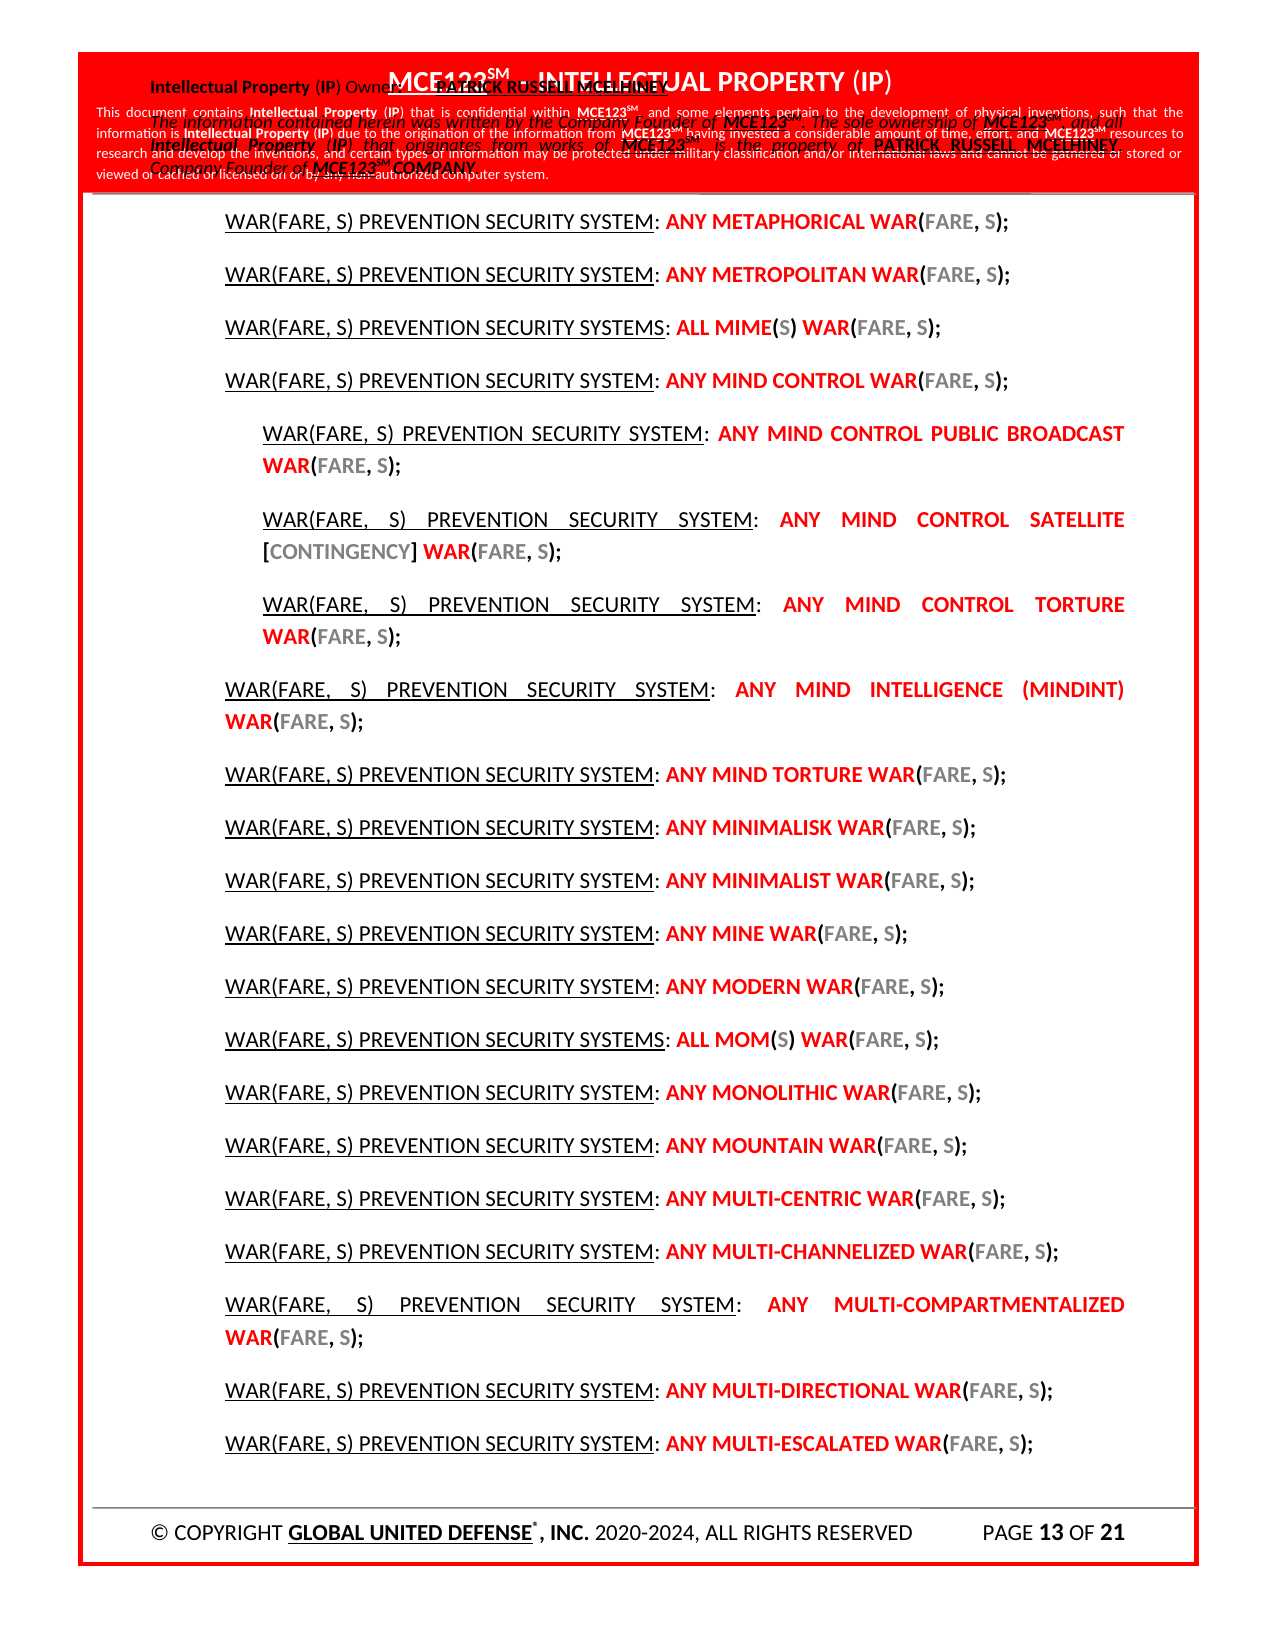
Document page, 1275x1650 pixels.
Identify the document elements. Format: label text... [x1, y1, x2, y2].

text WAR(FARE, S) PREVENTION SECURITY SYSTEMS: ALL MIME(S) WAR(FARE, S); [225, 313, 1125, 341]
text WAR(FARE, S) PREVENTION SECURITY SYSTEM: ANY MULTI-CHANNELIZED WAR(FARE, S); [225, 1237, 1125, 1266]
text WAR(FARE, S) PREVENTION SECURITY SYSTEM: ANY METAPHORICAL WAR(FARE, S); [225, 207, 1125, 235]
text WAR(FARE, S) PREVENTION SECURITY SYSTEM: ANY METROPOLITAN WAR(FARE, S); [225, 260, 1125, 288]
text WAR(FARE, S) PREVENTION SECURITY SYSTEM: ANY MINIMALIST WAR(FARE, S); [225, 866, 1125, 894]
text WAR(FARE, S) PREVENTION SECURITY SYSTEM: ANY MIND CONTROL WAR(FARE, S); [225, 366, 1125, 394]
text WAR(FARE, S) PREVENTION SECURITY SYSTEM: ANY MINIMALISK WAR(FARE, S); [225, 813, 1125, 841]
text WAR(FARE, S) PREVENTION SECURITY SYSTEM: ANY MULTI-ESCALATED WAR(FARE, S); [225, 1429, 1125, 1457]
text WAR(FARE, S) PREVENTION SECURITY SYSTEM: ANY MOUNTAIN WAR(FARE, S); [225, 1131, 1125, 1159]
text WAR(FARE, S) PREVENTION SECURITY SYSTEM: ANY MULTI-DIRECTIONAL WAR(FARE, S); [225, 1376, 1125, 1404]
text WAR(FARE, S) PREVENTION SECURITY SYSTEM: ANY MINE WAR(FARE, S); [225, 919, 1125, 947]
text WAR(FARE, S) PREVENTION SECURITY SYSTEMS: ALL MOM(S) WAR(FARE, S); [225, 1025, 1125, 1053]
text WAR(FARE, S) PREVENTION SECURITY SYSTEM: ANY MULTI-COMPARTMENTALIZED WAR(FARE, S); [225, 1291, 1125, 1351]
text WAR(FARE, S) PREVENTION SECURITY SYSTEM: ANY MODERN WAR(FARE, S); [225, 972, 1125, 1000]
text WAR(FARE, S) PREVENTION SECURITY SYSTEM: ANY MONOLITHIC WAR(FARE, S); [225, 1078, 1125, 1106]
text WAR(FARE, S) PREVENTION SECURITY SYSTEM: ANY MULTI-CENTRIC WAR(FARE, S); [225, 1184, 1125, 1212]
text WAR(FARE, S) PREVENTION SECURITY SYSTEM: ANY MIND CONTROL PUBLIC BROADCAST WAR(FARE, S); [262, 419, 1125, 480]
text WAR(FARE, S) PREVENTION SECURITY SYSTEM: ANY MIND CONTROL TORTURE WAR(FARE, S); [262, 590, 1125, 650]
text WAR(FARE, S) PREVENTION SECURITY SYSTEM: ANY MIND TORTURE WAR(FARE, S); [225, 760, 1125, 788]
text WAR(FARE, S) PREVENTION SECURITY SYSTEM: ANY MIND INTELLIGENCE (MINDINT) WAR(FARE, S); [225, 675, 1125, 735]
text WAR(FARE, S) PREVENTION SECURITY SYSTEM: ANY MIND CONTROL SATELLITE [CONTINGENCY] WAR(FARE, S); [262, 505, 1125, 565]
